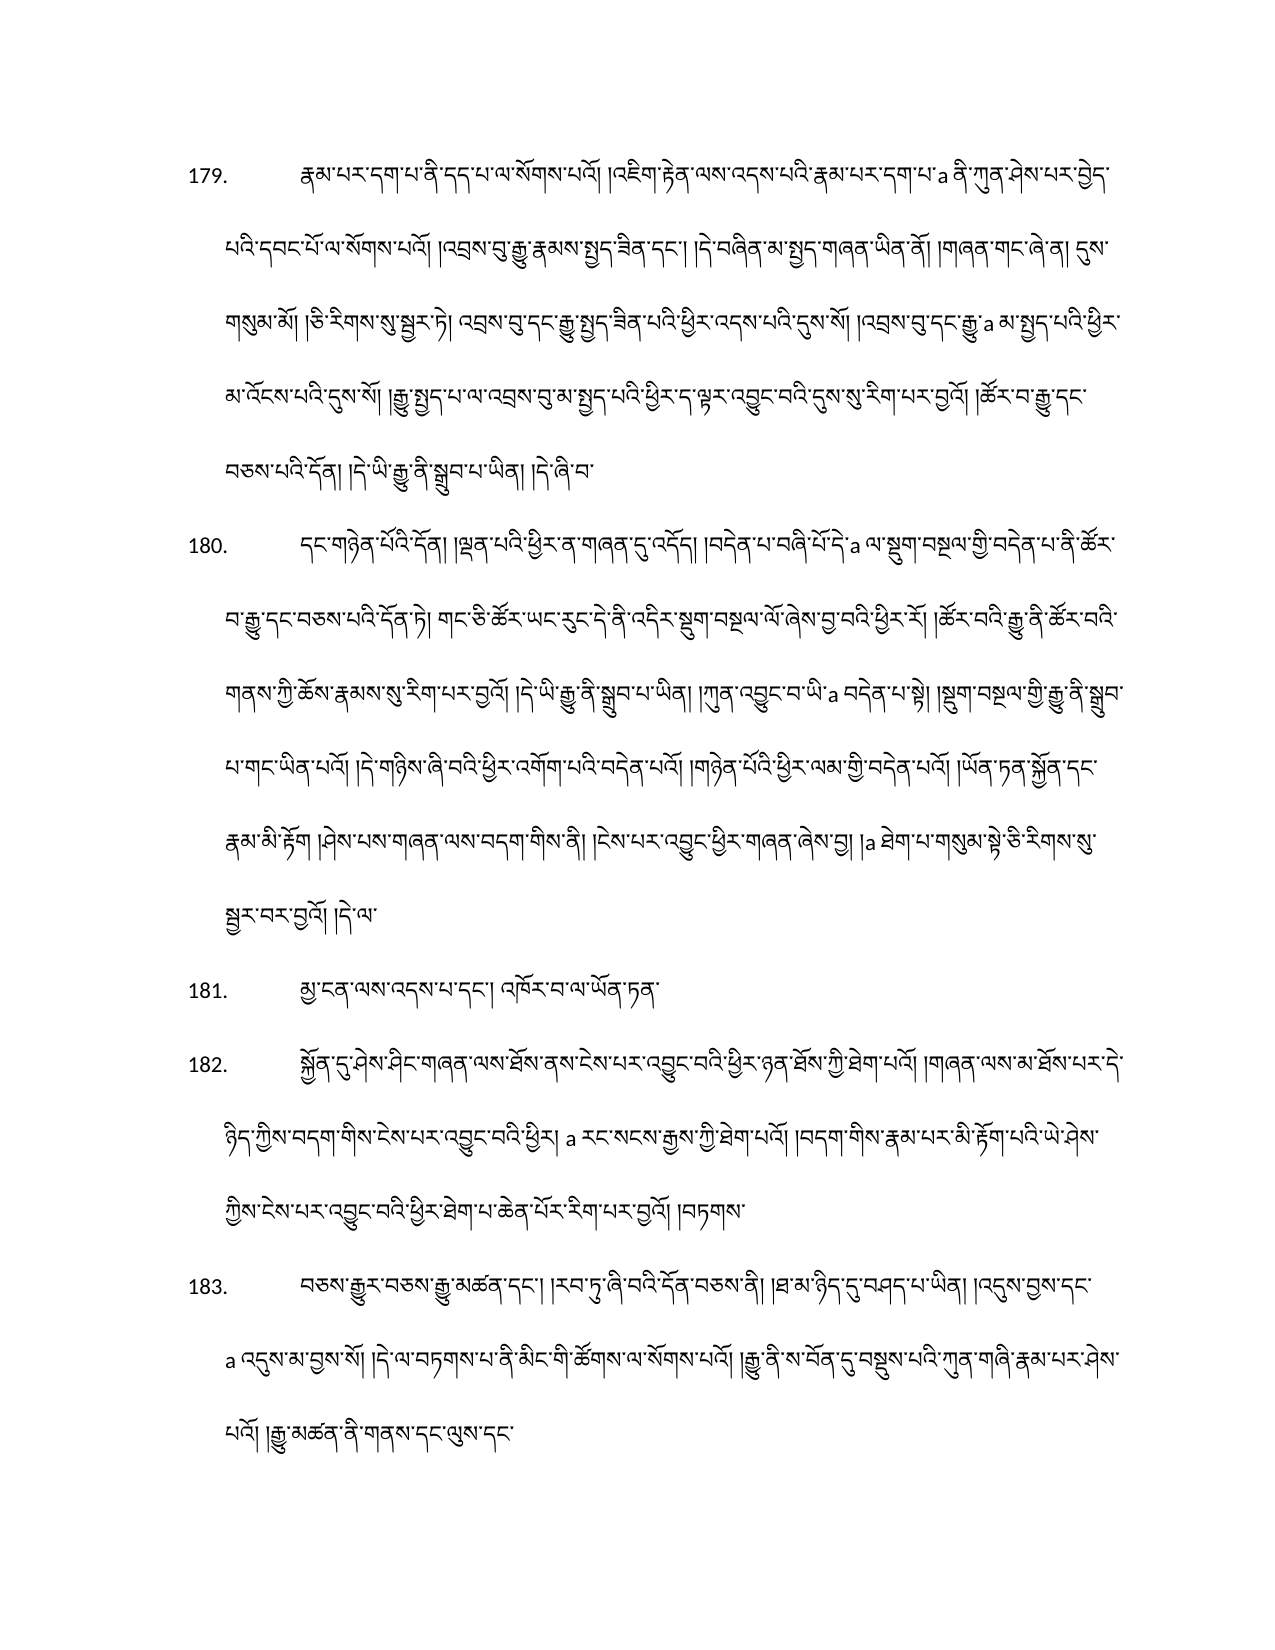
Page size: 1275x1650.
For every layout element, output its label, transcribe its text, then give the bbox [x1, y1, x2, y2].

list བཅས་རྒྱུར་བཅས་རྒྱུ་མཚན་དང༌། །རབ་ཏུ་ཞི་བའི་དོན་བཅས་ནི། །ཐ་མ་ཉིད་དུ་བཤད་པ་ཡིན། །འདུས་བྱས་དང་aའདུས་མ་བྱས་སོ། །དེ་ལ་བཏགས་པ་ནི་མིང་གི་ཚོགས་ལ་སོགས་པའོ། །རྒྱུ་ནི་ས་བོན་དུ་བསྡུས་པའི་ཀུན་གཞི་རྣམ་པར་ཤེས་པའོ། །རྒྱུ་མཚན་ནི་གནས་དང་ལུས་དང་ [187, 1261, 1125, 1473]
list དང་གཉེན་པོའི་དོན། །ལྡན་པའི་ཕྱིར་ན་གཞན་དུ་འདོད། །བདེན་པ་བཞི་པོ་དེ་aལ་སྡུག་བསྔལ་གྱི་བདེན་པ་ནི་ཚོར་བ་རྒྱུ་དང་བཅས་པའི་དོན་ཏེ། གང་ཅི་ཚོར་ཡང་རུང་དེ་ནི་འདིར་སྡུག་བསྔལ་ལོ་ཞེས་བྱ་བའི་ཕྱིར་རོ། །ཚོར་བའི་རྒྱུ་ནི་ཚོར་བའི་གནས་ཀྱི་ཆོས་རྣམས་སུ་རིག་པར་བྱའོ། །དེ་ཡི་རྒྱུ་ནི་སྒྲུབ་པ་ཡིན། །ཀུན་འབྱུང་བ་ཡི་aབདེན་པ་སྟེ། །སྡུག་བསྔལ་གྱི་རྒྱུ་ནི་སྒྲུབ་པ་གང་ཡིན་པའོ། །དེ་གཉིས་ཞི་བའི་ཕྱིར་འགོག་པའི་བདེན་པའོ། །གཉེན་པོའི་ཕྱིར་ལམ་གྱི་བདེན་པའོ། །ཡོན་ཏན་སྐྱོན་དང་རྣམ་མི་རྟོག །ཤེས་པས་གཞན་ལས་བདག་གིས་ནི། །ངེས་པར་འབྱུང་ཕྱིར་གཞན་ཞེས་བྱ། །aཐེག་པ་གསུམ་སྟེ་ཅི་རིགས་སུ་སྦྱར་བར་བྱའོ། །དེ་ལ་ [187, 520, 1125, 955]
list རྣམ་པར་དག་པ་ནི་དད་པ་ལ་སོགས་པའོ། །འཇིག་རྟེན་ལས་འདས་པའི་རྣམ་པར་དག་པ་aནི་ཀུན་ཤེས་པར་བྱེད་པའི་དབང་པོ་ལ་སོགས་པའོ། །འབྲས་བུ་རྒྱུ་རྣམས་སྤྱད་ཟིན་དང༌། །དེ་བཞིན་མ་སྤྱད་གཞན་ཡིན་ནོ། །གཞན་གང་ཞེ་ན། དུས་གསུམ་མོ། །ཅི་རིགས་སུ་སྦྱར་ཏེ། འབྲས་བུ་དང་རྒྱུ་སྤྱད་ཟིན་པའི་ཕྱིར་འདས་པའི་དུས་སོ། །འབྲས་བུ་དང་རྒྱུ་aམ་སྤྱད་པའི་ཕྱིར་མ་འོངས་པའི་དུས་སོ། །རྒྱུ་སྤྱད་པ་ལ་འབྲས་བུ་མ་སྤྱད་པའི་ཕྱིར་ད་ལྟར་འབྱུང་བའི་དུས་སུ་རིག་པར་བྱའོ། །ཚོར་བ་རྒྱུ་དང་བཅས་པའི་དོན། །དེ་ཡི་རྒྱུ་ནི་སྒྲུབ་པ་ཡིན། །དེ་ཞི་བ་ [187, 150, 1125, 511]
list མྱ་ངན་ལས་འདས་པ་དང༌། འཁོར་བ་ལ་ཡོན་ཏན་ [187, 965, 1125, 1029]
list སྐྱོན་དུ་ཤེས་ཤིང་གཞན་ལས་ཐོས་ནས་ངེས་པར་འབྱུང་བའི་ཕྱིར་ཉན་ཐོས་ཀྱི་ཐེག་པའོ། །གཞན་ལས་མ་ཐོས་པར་དེ་ཉིད་ཀྱིས་བདག་གིས་ངེས་པར་འབྱུང་བའི་ཕྱིར། aརང་སངས་རྒྱས་ཀྱི་ཐེག་པའོ། །བདག་གིས་རྣམ་པར་མི་རྟོག་པའི་ཡེ་ཤེས་ཀྱིས་ངེས་པར་འབྱུང་བའི་ཕྱིར་ཐེག་པ་ཆེན་པོར་རིག་པར་བྱའོ། །བཏགས་ [187, 1039, 1125, 1251]
